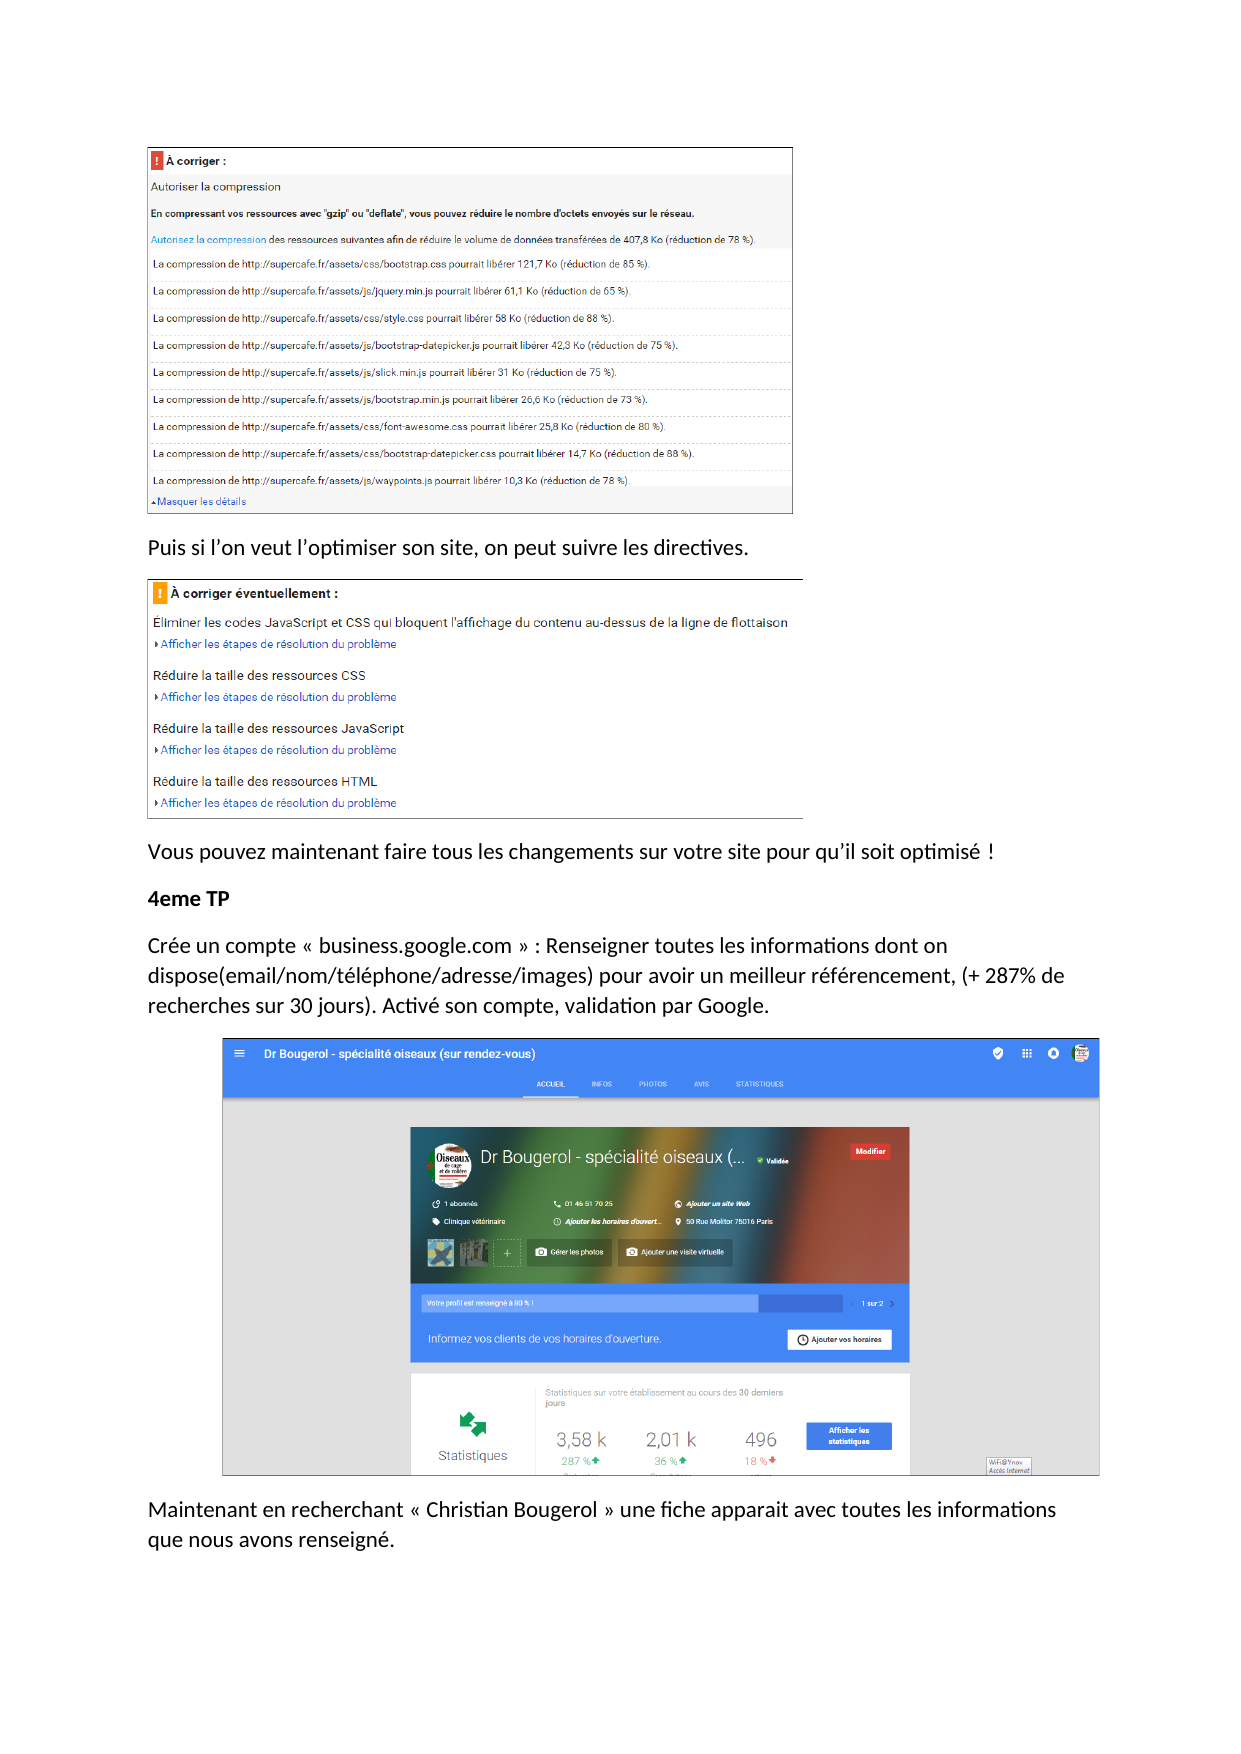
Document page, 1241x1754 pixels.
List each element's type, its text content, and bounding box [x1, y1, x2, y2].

text Vous pouvez maintenant faire tous les changements sur votre site pour qu’il soit optimisé ! [148, 837, 1093, 866]
text Puis si l’on veut l’optimiser son site, on peut suivre les directives. [148, 533, 1093, 561]
picture [147, 579, 803, 819]
picture [222, 1038, 1100, 1476]
text Crée un compte « business.google.com » : Renseigner toutes les informations dont on dispose(email/nom/téléphone/adresse/images) pour avoir un meilleur référencement, (+ 287% de recherches sur 30 jours). Activé son compte, validation par Google. [148, 931, 1093, 1020]
text 4eme TP [148, 884, 1093, 912]
picture [147, 147, 793, 514]
text Maintenant en recherchant « Christian Bougerol » une fiche apparait avec toutes les informations que nous avons renseigné. [148, 1495, 1093, 1553]
